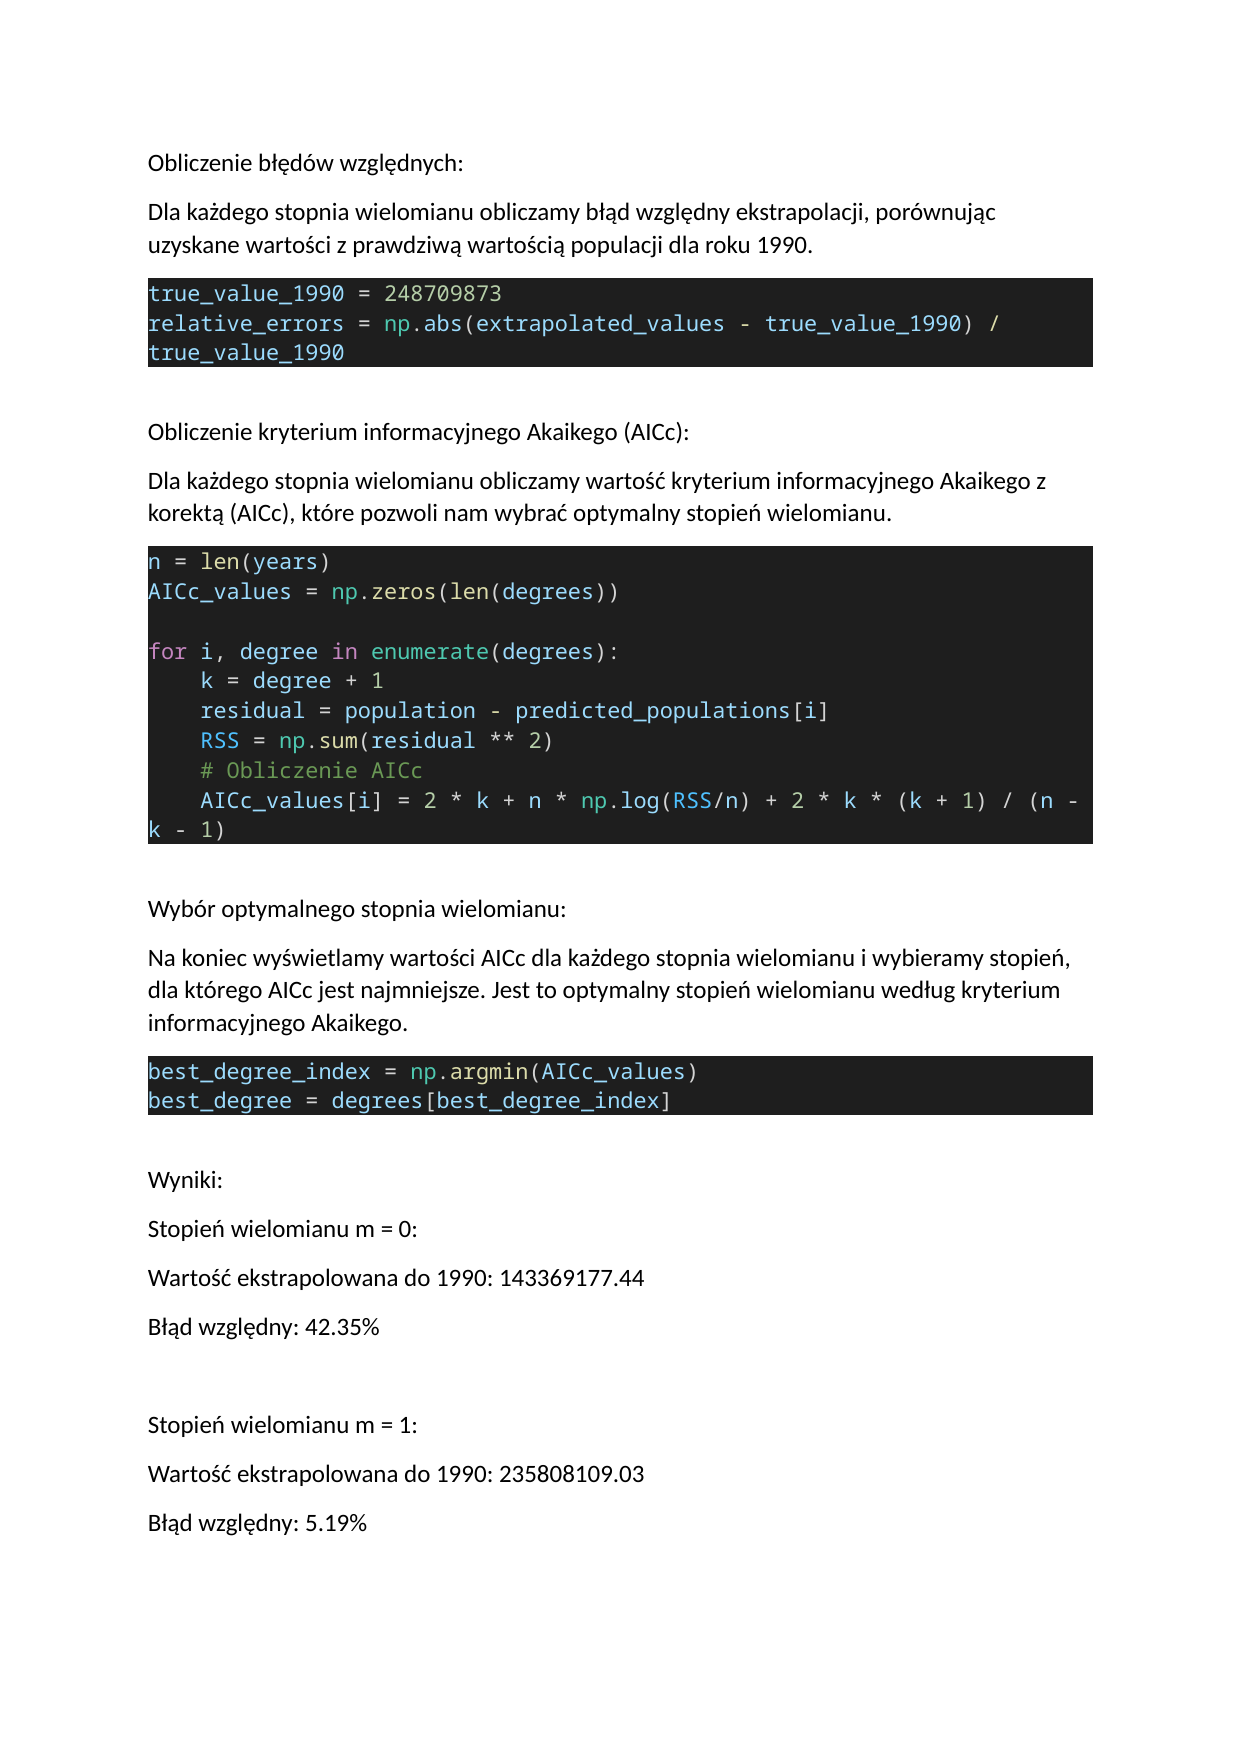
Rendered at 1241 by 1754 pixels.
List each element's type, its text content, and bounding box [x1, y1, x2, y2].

text AICc_values = np.zeros(len(degrees)) [148, 576, 1093, 606]
text Wyniki: [148, 1164, 1093, 1195]
text Obliczenie błędów względnych: [148, 148, 1093, 178]
text true_value_1990 = 248709873 [148, 278, 1093, 308]
text k = degree + 1 [148, 666, 1093, 695]
text Wartość ekstrapolowana do 1990: 143369177.44 [148, 1262, 1093, 1293]
text best_degree = degrees[best_degree_index] [148, 1086, 1093, 1115]
text # Obliczenie AICc [148, 755, 1093, 785]
text Na koniec wyświetlamy wartości AICc dla każdego stopnia wielomianu i wybieramy stopień, dla którego AICc jest najmniejsze. Jest to optymalny stopień wielomianu według kryterium informacyjnego Akaikego. [148, 942, 1093, 1037]
text relative_errors = np.abs(extrapolated_values - true_value_1990) / true_value_1990 [148, 308, 1093, 367]
text Dla każdego stopnia wielomianu obliczamy błąd względny ekstrapolacji, porównując uzyskane wartości z prawdziwą wartością populacji dla roku 1990. [148, 197, 1093, 259]
text for i, degree in enumerate(degrees): [148, 636, 1093, 666]
text Błąd względny: 42.35% [148, 1311, 1093, 1342]
text residual = population - predicted_populations[i] [148, 695, 1093, 725]
text n = len(years) [148, 546, 1093, 576]
text Wartość ekstrapolowana do 1990: 235808109.03 [148, 1458, 1093, 1488]
text RSS = np.sum(residual ** 2) [148, 725, 1093, 755]
text AICc_values[i] = 2 * k + n * np.log(RSS/n) + 2 * k * (k + 1) / (n - k - 1) [148, 785, 1093, 844]
text Wybór optymalnego stopnia wielomianu: [148, 893, 1093, 924]
text Stopień wielomianu m = 0: [148, 1213, 1093, 1244]
text best_degree_index = np.argmin(AICc_values) [148, 1056, 1093, 1086]
text Stopień wielomianu m = 1: [148, 1409, 1093, 1439]
text Błąd względny: 5.19% [148, 1507, 1093, 1537]
text Dla każdego stopnia wielomianu obliczamy wartość kryterium informacyjnego Akaikego z korektą (AICc), które pozwoli nam wybrać optymalny stopień wielomianu. [148, 465, 1093, 528]
text Obliczenie kryterium informacyjnego Akaikego (AICc): [148, 416, 1093, 447]
